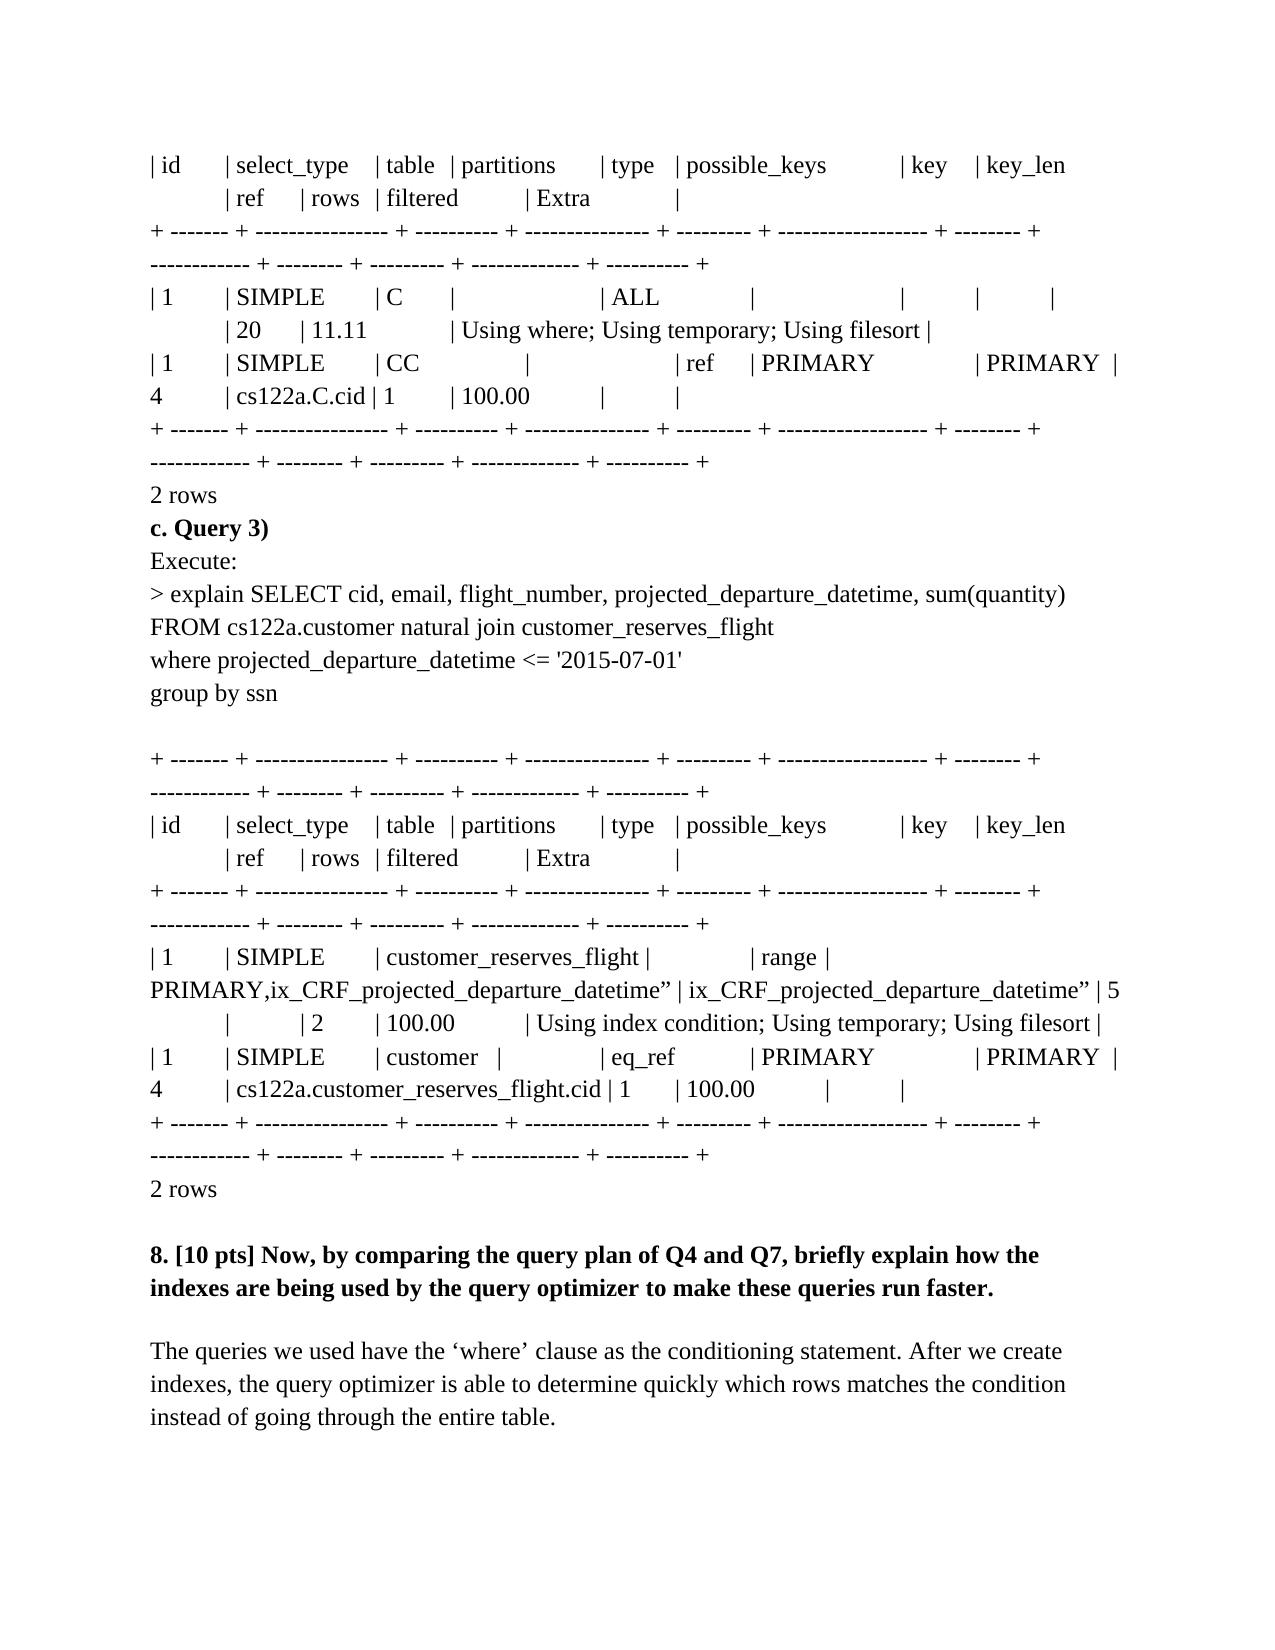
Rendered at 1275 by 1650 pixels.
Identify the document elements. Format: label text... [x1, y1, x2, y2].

text 8. [10 pts] Now, by comparing the query plan of Q4 and Q7, briefly explain how the indexes are being used by the query optimizer to make these queries run faster. [150, 1240, 1125, 1301]
text where projected_departure_datetime <= '2015-07-01' [150, 645, 1125, 674]
text FROM cs122a.customer natural join customer_reserves_flight [150, 612, 1125, 641]
text Execute: [150, 546, 1125, 575]
text group by ssn [150, 678, 1125, 707]
text > explain SELECT cid, email, flight_number, projected_departure_datetime, sum(quantity) [150, 579, 1125, 608]
text | 1 | SIMPLE | customer_reserves_flight | | range | PRIMARY,ix_CRF_projected_departure_datetime” | ix_CRF_projected_departure_datetime” | 5 | | 2 | 100.00 | Using index condition; Using temporary; Using filesort | [150, 942, 1125, 1037]
text 2 rows [150, 1174, 1125, 1202]
text | 1 | SIMPLE | customer | | eq_ref | PRIMARY | PRIMARY | 4 | cs122a.customer_reserves_flight.cid | 1 | 100.00 | | [150, 1042, 1125, 1103]
text The queries we used have the ‘where’ clause as the conditioning statement. After we create indexes, the query optimizer is able to determine quickly which rows matches the condition instead of going through the entire table. [150, 1336, 1125, 1431]
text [150, 216, 1125, 278]
text c. Query 3) [150, 513, 1125, 542]
text | id | select_type | table | partitions | type | possible_keys | key | key_len | ref | rows | filtered | Extra | [150, 810, 1125, 872]
text | 1 | SIMPLE | C | | ALL | | | | | 20 | 11.11 | Using where; Using temporary; Using filesort | [150, 282, 1125, 344]
text 2 rows [150, 480, 1125, 509]
text | id | select_type | table | partitions | type | possible_keys | key | key_len | ref | rows | filtered | Extra | [150, 150, 1125, 212]
text | 1 | SIMPLE | CC | | ref | PRIMARY | PRIMARY | 4 | cs122a.C.cid | 1 | 100.00 | | [150, 348, 1125, 410]
